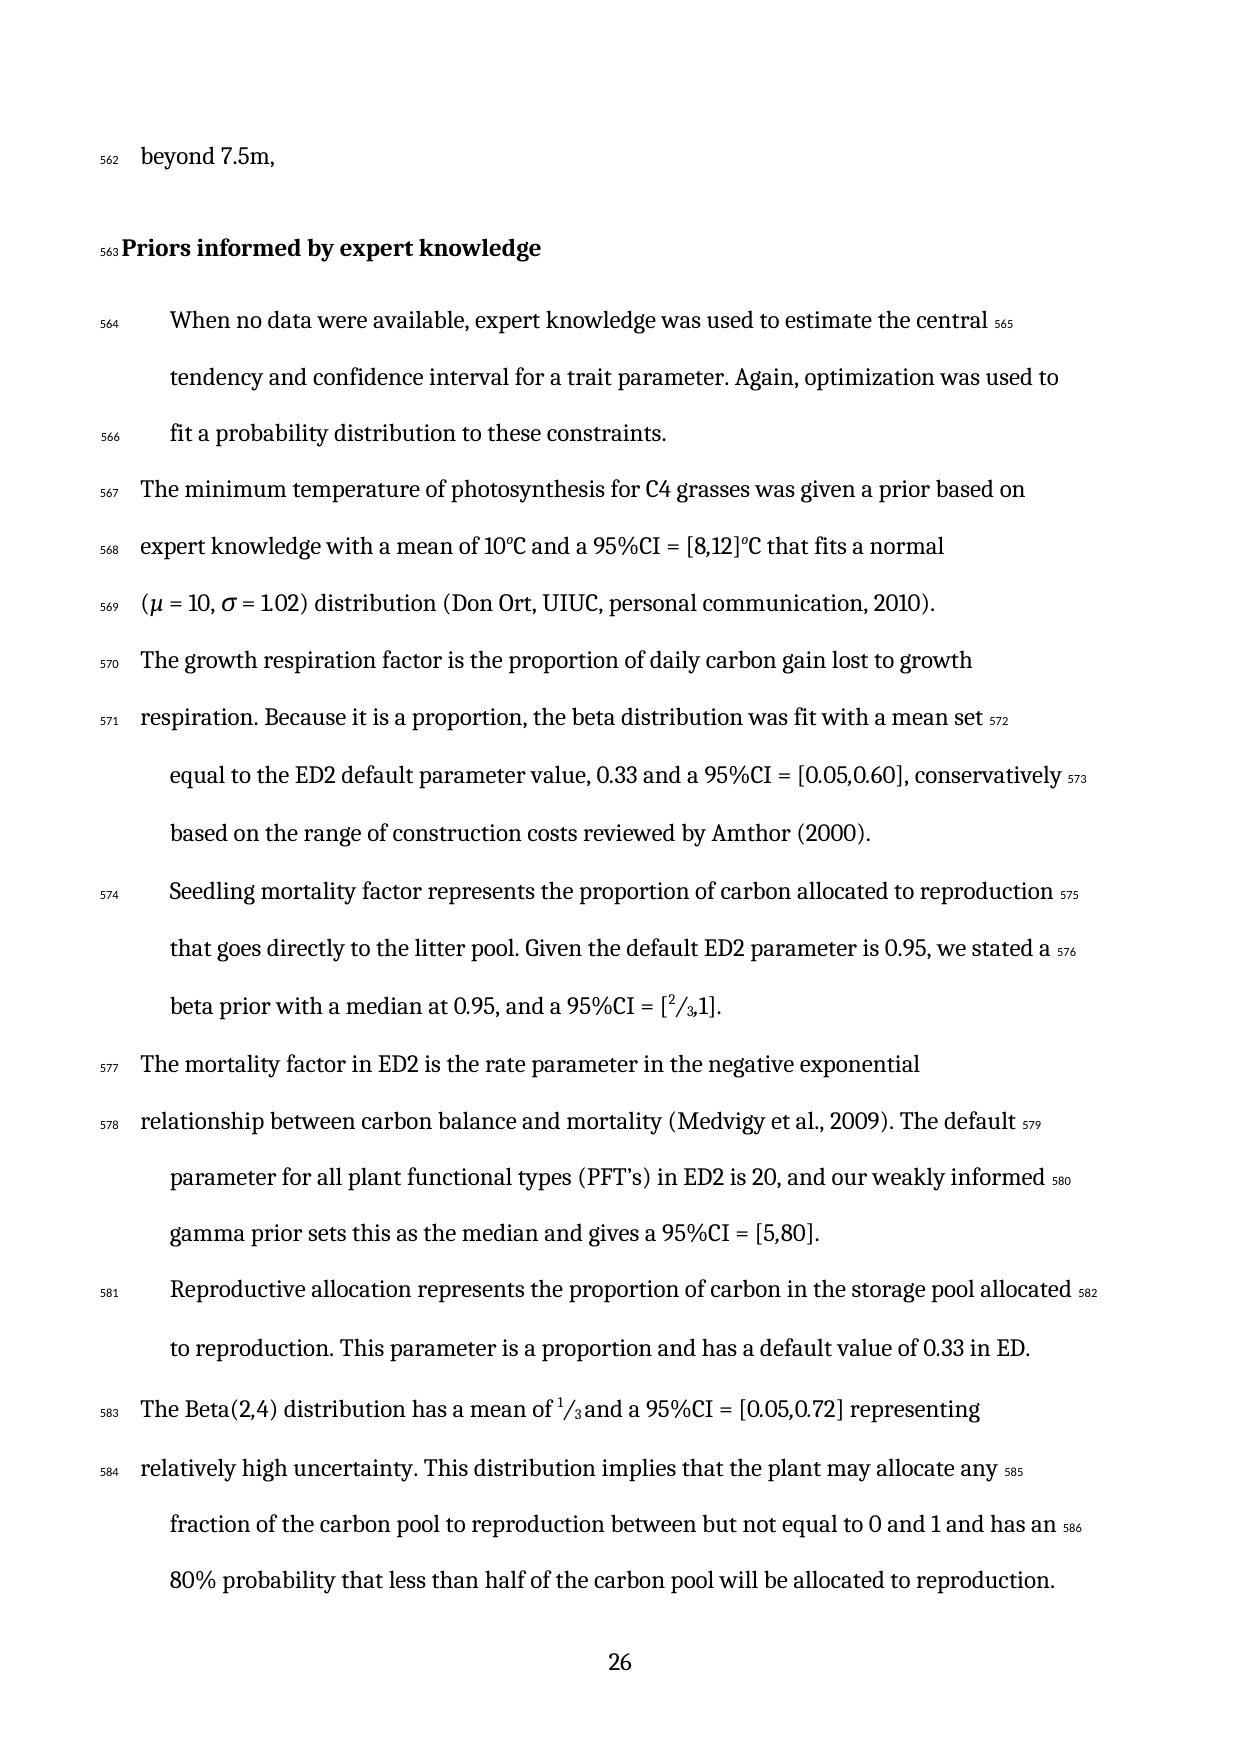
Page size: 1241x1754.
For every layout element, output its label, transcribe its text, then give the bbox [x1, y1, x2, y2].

text 564 When no data were available, expert knowledge was used to estimate the central 565 tendency and confidence interval for a trait parameter. Again, optimization was used to 566 fit a probability distribution to these constraints. [99, 306, 1081, 447]
list relationship between carbon balance and mortality (Medvigy et al., 2009). The default 579 parameter for all plant functional types (PFT’s) in ED2 is 20, and our weakly informed 580 gamma prior sets this as the median and gives a 95%CI = [5,80]. [99, 1107, 1088, 1248]
list The Beta(2,4) distribution has a mean of 1/3 and a 95%CI = [0.05,0.72] representing [99, 1394, 1090, 1423]
list The growth respiration factor is the proportion of daily carbon gain lost to growth [99, 646, 1100, 674]
subtitle 563 Priors informed by expert knowledge [99, 234, 1240, 262]
text 581 Reproductive allocation represents the proportion of carbon in the storage pool allocated 582 to reproduction. This parameter is a proportion and has a default value of 0.33 in ED. [99, 1275, 1100, 1363]
text 574 Seedling mortality factor represents the proportion of carbon allocated to reproduction 575 that goes directly to the litter pool. Given the default ED2 parameter is 0.95, we stated a 576 beta prior with a median at 0.95, and a 95%CI = [2/3,1]. [99, 877, 1100, 1020]
list The mortality factor in ED2 is the rate parameter in the negative exponential [99, 1050, 1088, 1079]
list The minimum temperature of photosynthesis for C4 grasses was given a prior based on [99, 474, 1100, 503]
list (µ = 10, σ = 1.02) distribution (Don Ort, UIUC, personal communication, 2010). [99, 588, 1100, 617]
list relatively high uncertainty. This distribution implies that the plant may allocate any 585 fraction of the carbon pool to reproduction between but not equal to 0 and 1 and has an 586 80% probability that less than half of the carbon pool will be allocated to reproduction. [99, 1454, 1090, 1595]
list beyond 7.5m, [99, 142, 1100, 171]
list expert knowledge with a mean of 10oC and a 95%CI = [8,12]oC that fits a normal [99, 532, 1100, 560]
list respiration. Because it is a proportion, the beta distribution was fit with a mean set 572 equal to the ED2 default parameter value, 0.33 and a 95%CI = [0.05,0.60], conservatively 573 based on the range of construction costs reviewed by Amthor (2000). [99, 702, 1100, 847]
